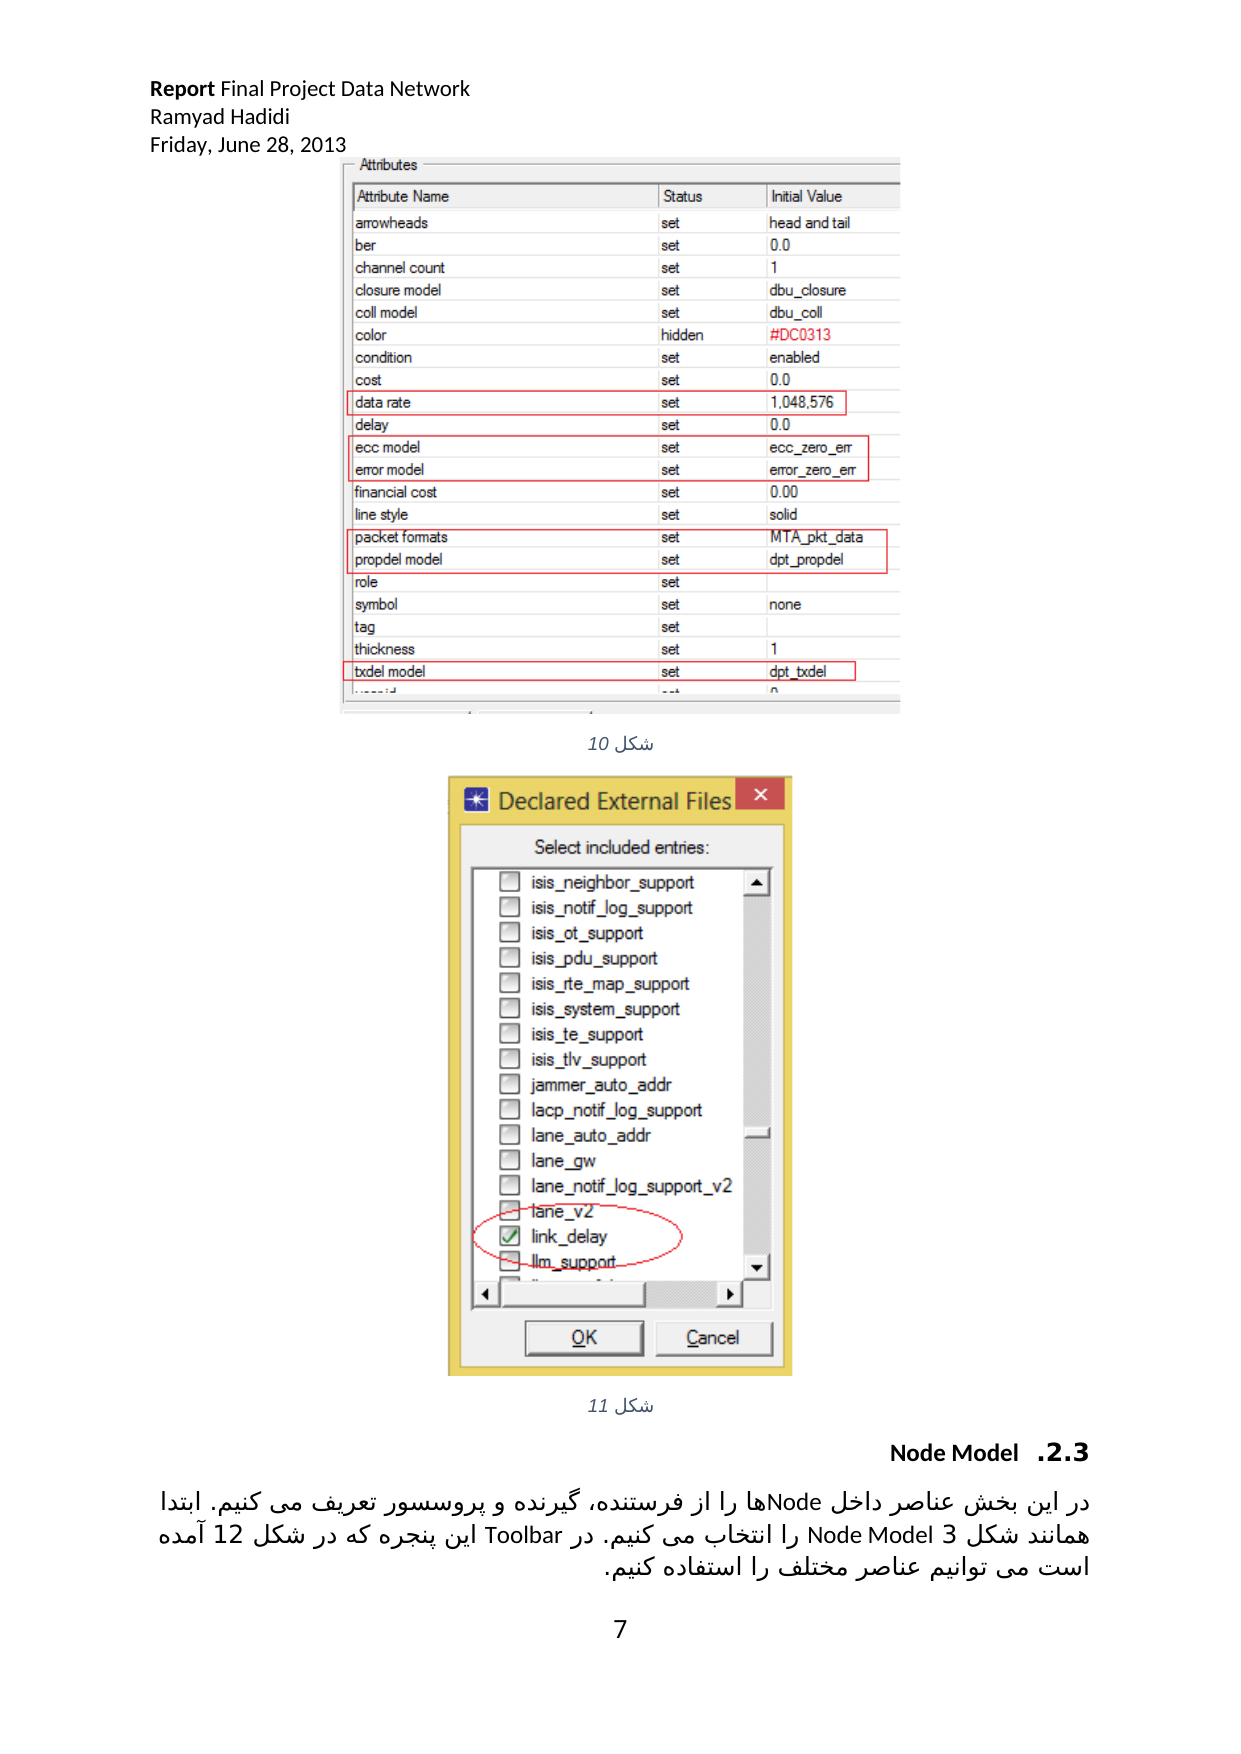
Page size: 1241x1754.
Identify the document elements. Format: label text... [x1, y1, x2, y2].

text شکل 10 [150, 733, 1090, 754]
text شکل 11 [150, 1394, 1090, 1416]
text در این بخش عناصر داخل Nodeها را از فرستنده، گیرنده و پروسسور تعریف می کنیم. ابتدا همانند شکل 3 Node Model را انتخاب می کنیم. در Toolbar این پنجره که در شکل 12 آمده است می توانیم عناصر مختلف را استفاده کنیم. [150, 1487, 1090, 1581]
text 2.3. Node Model [150, 1437, 1090, 1467]
picture [339, 157, 901, 714]
picture [447, 775, 793, 1376]
